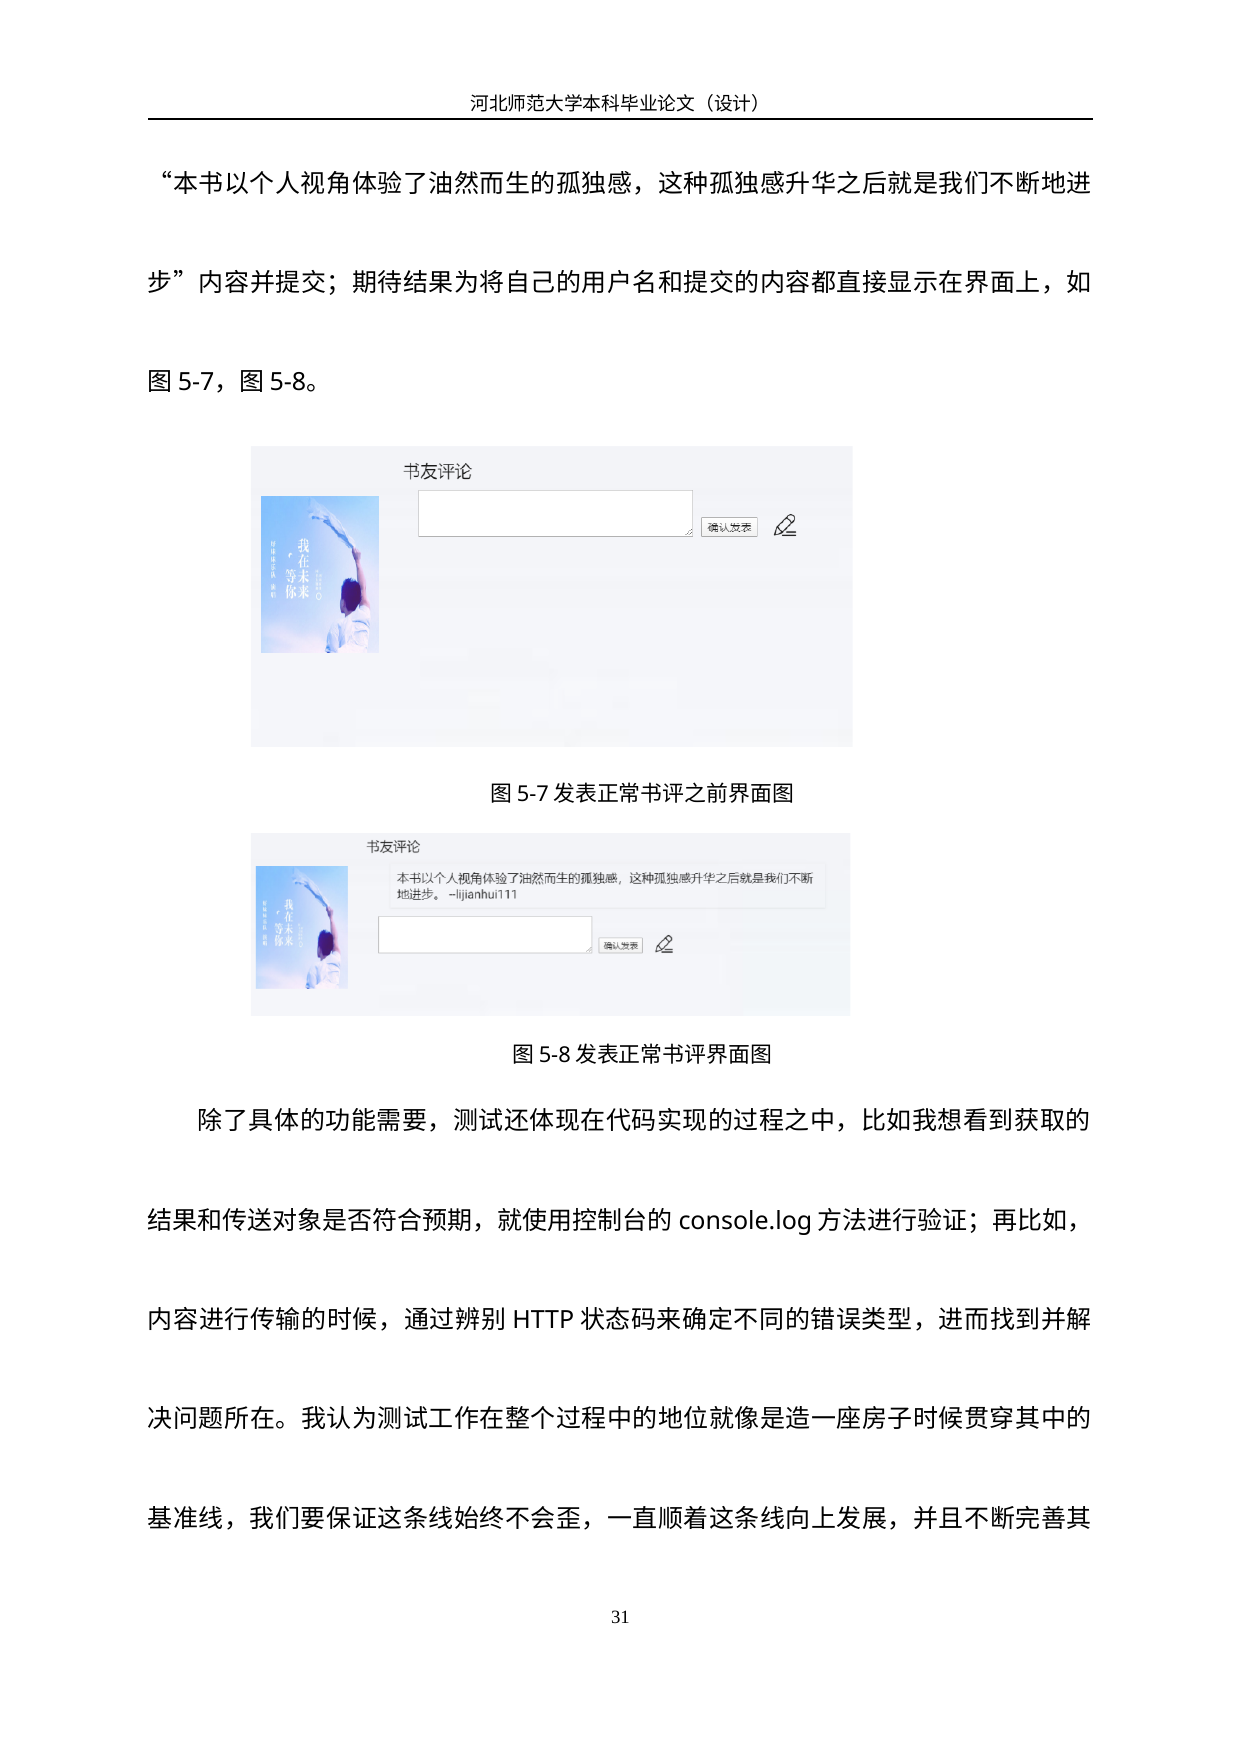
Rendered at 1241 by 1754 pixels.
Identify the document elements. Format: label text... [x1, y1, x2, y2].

picture [250, 446, 853, 747]
text 第二组测试为正常情况下的响应，选择《你的孤独，虽败犹荣》对应书籍，填入“本书以个人视角体验了油然而生的孤独感，这种孤独感升华之后就是我们不断地进步”内容并提交；期待结果为将自己的用户名和提交的内容都直接显示在界面上，如图5-7，图5-8。 [148, 148, 1093, 413]
picture [250, 833, 851, 1016]
text 图5-8发表正常书评界面图 [148, 1037, 1093, 1070]
text 图5-7发表正常书评之前界面图 [148, 776, 1093, 809]
